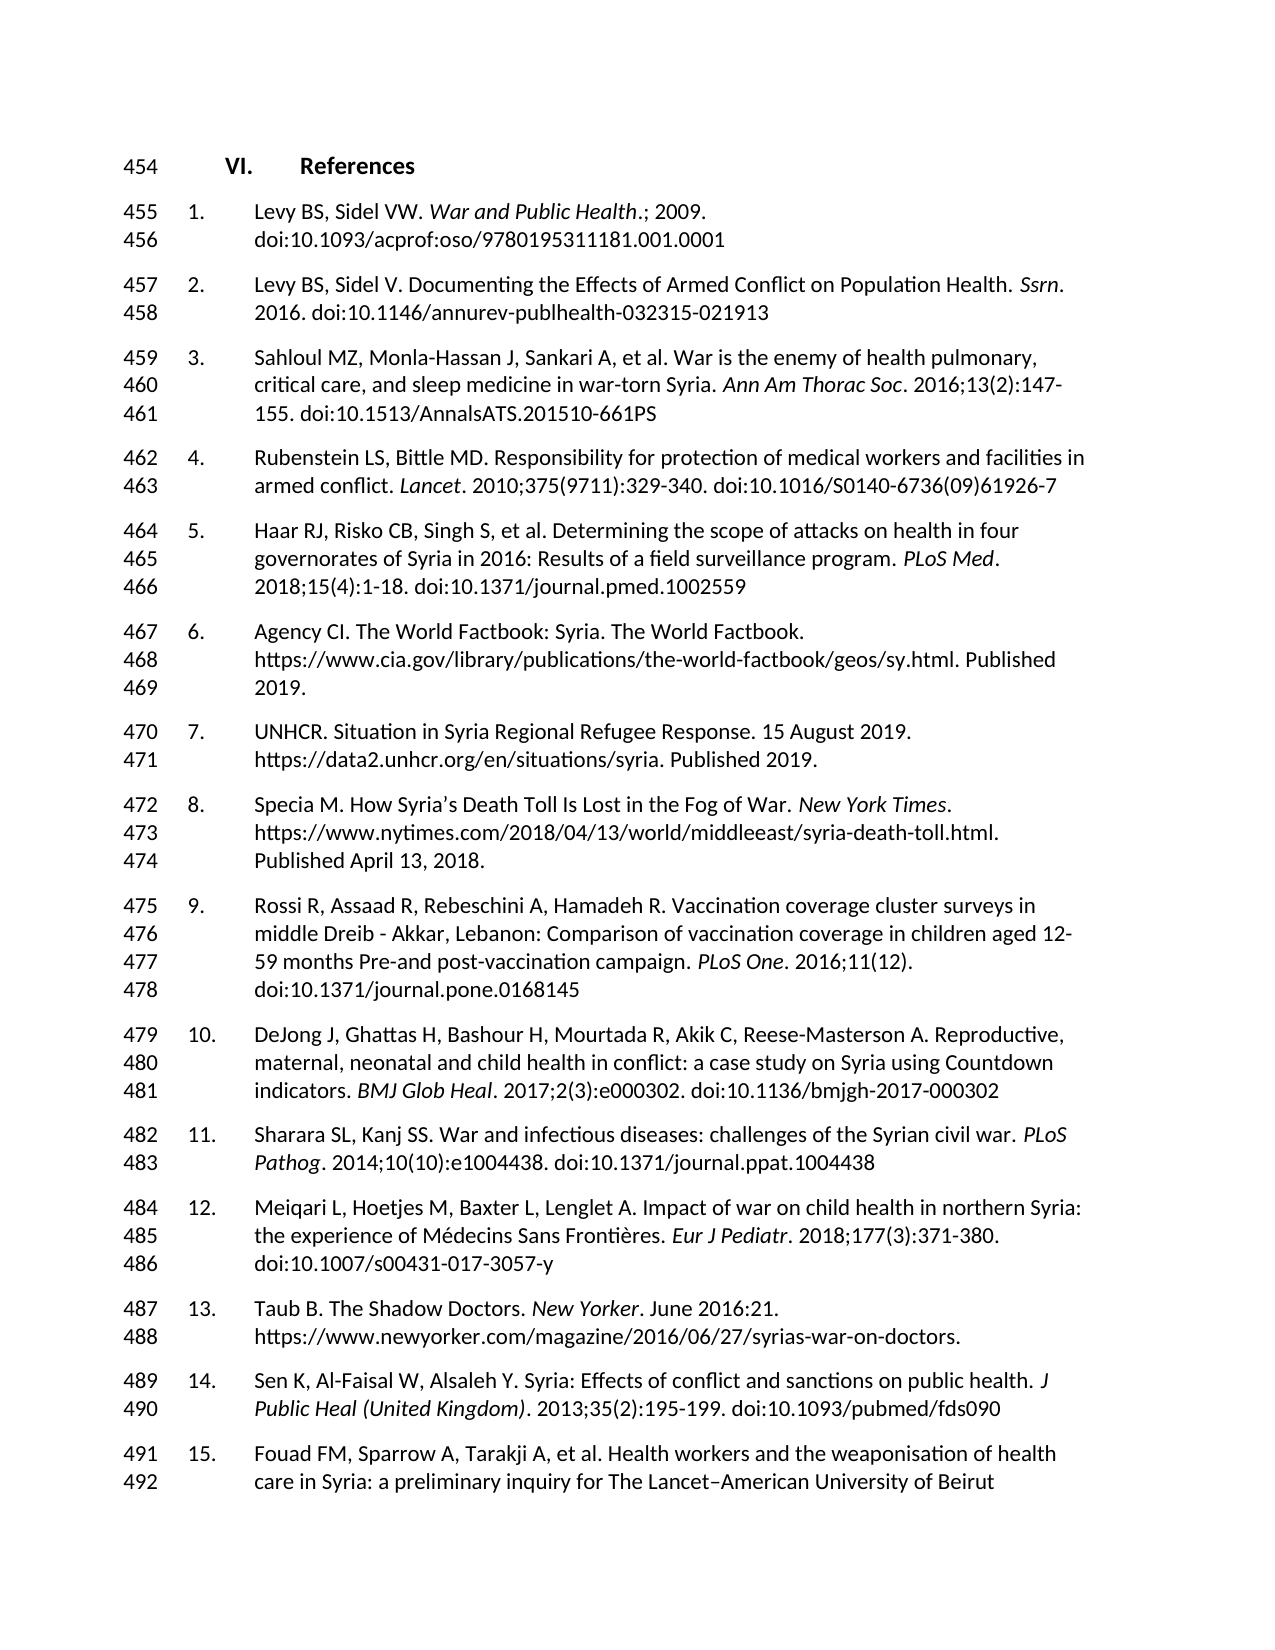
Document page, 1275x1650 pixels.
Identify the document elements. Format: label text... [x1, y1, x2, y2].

text 12. Meiqari L, Hoetjes M, Baxter L, Lenglet A. Impact of war on child health in northern Syria: the experience of Médecins Sans Frontières. Eur J Pediatr. 2018;177(3):371-380. doi:10.1007/s00431-017-3057-y [187, 1193, 1087, 1277]
text 13. Taub B. The Shadow Doctors. New Yorker. June 2016:21. https://www.newyorker.com/magazine/2016/06/27/syrias-war-on-doctors. [187, 1294, 1087, 1350]
text 11. Sharara SL, Kanj SS. War and infectious diseases: challenges of the Syrian civil war. PLoS Pathog. 2014;10(10):e1004438. doi:10.1371/journal.ppat.1004438 [187, 1120, 1087, 1176]
text 7. UNHCR. Situation in Syria Regional Refugee Response. 15 August 2019. https://data2.unhcr.org/en/situations/syria. Published 2019. [187, 717, 1087, 773]
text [187, 1439, 1087, 1495]
text 14. Sen K, Al-Faisal W, Alsaleh Y. Syria: Effects of conflict and sanctions on public health. J Public Heal (United Kingdom). 2013;35(2):195-199. doi:10.1093/pubmed/fds090 [187, 1367, 1087, 1423]
text 9. Rossi R, Assaad R, Rebeschini A, Hamadeh R. Vaccination coverage cluster surveys in middle Dreib - Akkar, Lebanon: Comparison of vaccination coverage in children aged 12-59 months Pre-and post-vaccination campaign. PLoS One. 2016;11(12). doi:10.1371/journal.pone.0168145 [187, 891, 1087, 1003]
text 6. Agency CI. The World Factbook: Syria. The World Factbook. https://www.cia.gov/library/publications/the-world-factbook/geos/sy.html. Published 2019. [187, 617, 1087, 701]
text 4. Rubenstein LS, Bittle MD. Responsibility for protection of medical workers and facilities in armed conflict. Lancet. 2010;375(9711):329-340. doi:10.1016/S0140-6736(09)61926-7 [187, 443, 1087, 499]
text 1. Levy BS, Sidel VW. War and Public Health.; 2009. doi:10.1093/acprof:oso/9780195311181.001.0001 [187, 197, 1087, 253]
text 5. Haar RJ, Risko CB, Singh S, et al. Determining the scope of attacks on health in four governorates of Syria in 2016: Results of a field surveillance program. PLoS Med. 2018;15(4):1-18. doi:10.1371/journal.pmed.1002559 [187, 516, 1087, 600]
text 10. DeJong J, Ghattas H, Bashour H, Mourtada R, Akik C, Reese-Masterson A. Reproductive, maternal, neonatal and child health in conflict: a case study on Syria using Countdown indicators. BMJ Glob Heal. 2017;2(3):e000302. doi:10.1136/bmjgh-2017-000302 [187, 1020, 1087, 1104]
list References [225, 150, 1087, 181]
text 2. Levy BS, Sidel V. Documenting the Effects of Armed Conflict on Population Health. Ssrn. 2016. doi:10.1146/annurev-publhealth-032315-021913 [187, 270, 1087, 326]
text 3. Sahloul MZ, Monla-Hassan J, Sankari A, et al. War is the enemy of health pulmonary, critical care, and sleep medicine in war-torn Syria. Ann Am Thorac Soc. 2016;13(2):147-155. doi:10.1513/AnnalsATS.201510-661PS [187, 343, 1087, 427]
text 8. Specia M. How Syria’s Death Toll Is Lost in the Fog of War. New York Times. https://www.nytimes.com/2018/04/13/world/middleeast/syria-death-toll.html. Published April 13, 2018. [187, 790, 1087, 874]
